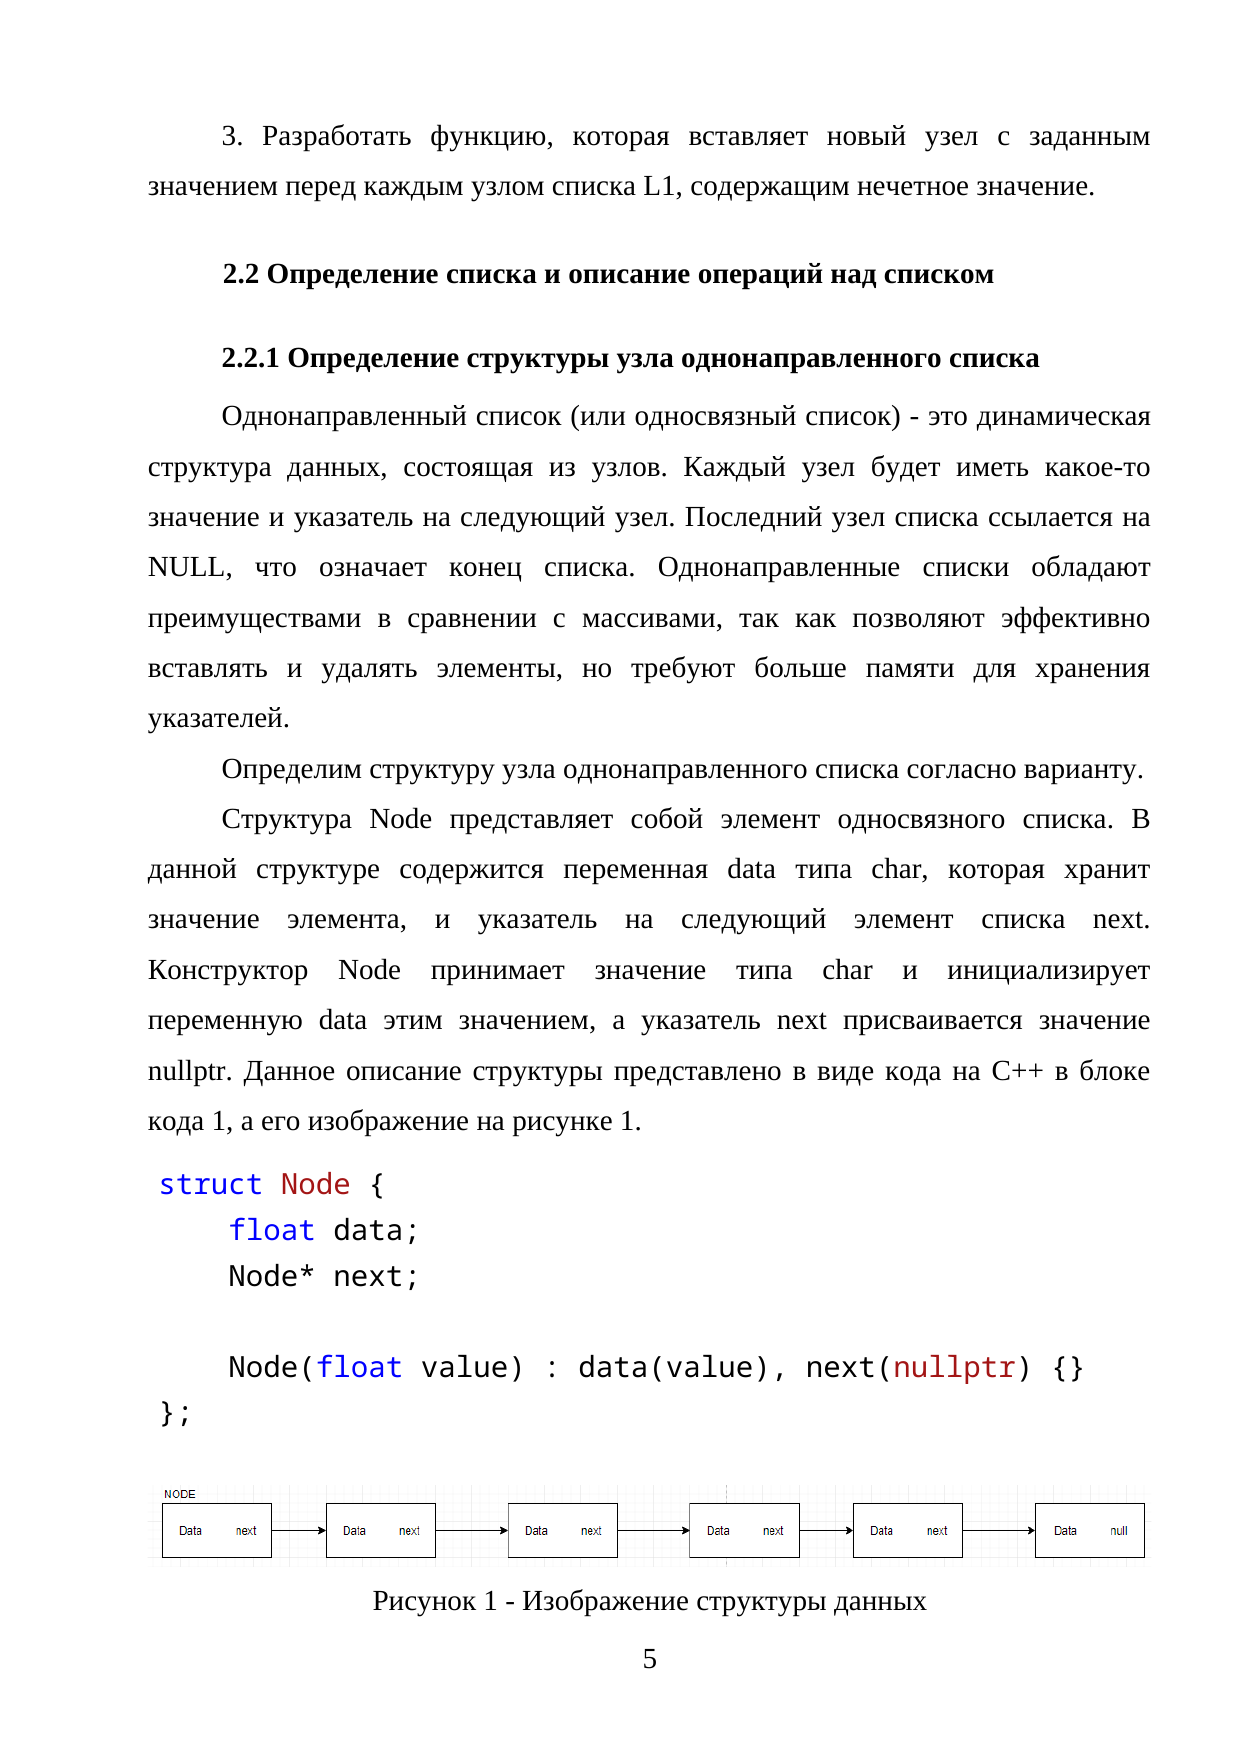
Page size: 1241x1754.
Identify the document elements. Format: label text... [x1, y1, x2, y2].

text 3. Разработать функцию, которая вставляет новый узел с заданным значением перед каждым узлом списка L1, содержащим нечетное значение. [148, 118, 1152, 202]
picture [147, 1485, 1152, 1567]
table_header struct Node { float data; Node* next; Node(float value) : data(value), next(nullptr) {} }; [148, 1153, 1152, 1447]
subtitle 2.2.1 Определение структуры узла однонаправленного списка [148, 340, 1152, 373]
subtitle 2.2 Определение списка и описание операций над списком [148, 256, 1152, 290]
text Однонаправленный список (или односвязный список) - это динамическая структура данных, состоящая из узлов. Каждый узел будет иметь какое-то значение и указатель на следующий узел. Последний узел списка ссылается на NULL, что означает конец списка. Однонаправленные списки обладают преимуществами в сравнении с массивами, так как позволяют эффективно вставлять и удалять элементы, но требуют больше памяти для хранения указателей. [148, 398, 1152, 734]
text Рисунок 1 - Изображение структуры данных [148, 1583, 1152, 1617]
text Структура Node представляет собой элемент односвязного списка. В данной структуре содержится переменная data типа char, которая хранит значение элемента, и указатель на следующий элемент списка next. Конструктор Node принимает значение типа char и инициализирует переменную data этим значением, а указатель next присваивается значение nullptr. Данное описание структуры представлено в виде кода на C++ в блоке кода 1, а его изображение на рисунке 1. [148, 801, 1152, 1136]
text Определим структуру узла однонаправленного списка согласно варианту. [148, 751, 1152, 784]
